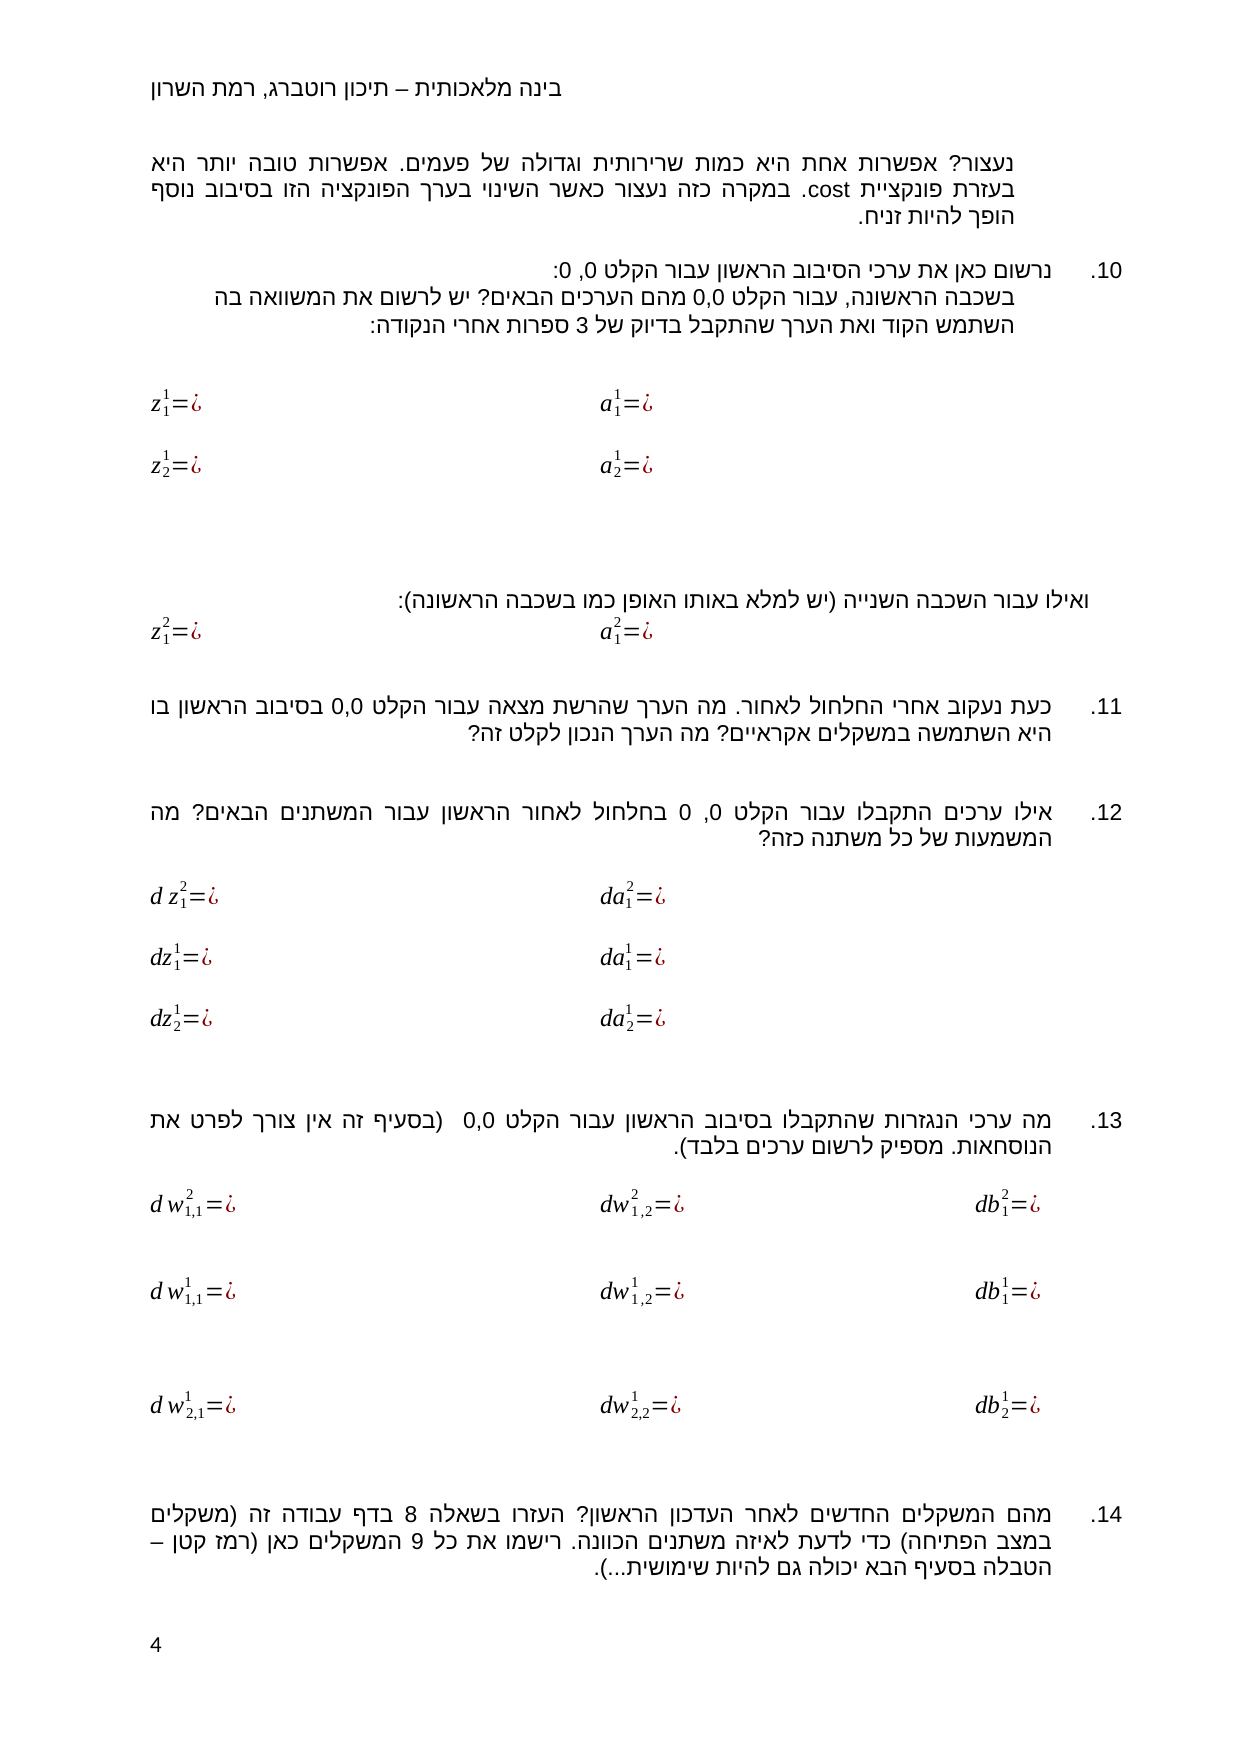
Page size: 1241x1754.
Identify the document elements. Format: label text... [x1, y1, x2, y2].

list כעת נעקוב אחרי החלחול לאחור. מה הערך שהרשת מצאה עבור הקלט 0,0 בסיבוב הראשון בו היא השתמשה במשקלים אקראיים? מה הערך הנכון לקלט זה? [150, 693, 1090, 746]
list מה ערכי הנגזרות שהתקבלו בסיבוב הראשון עבור הקלט 0,0 (בסעיף זה אין צורך לפרט את הנוסחאות. מספיק לרשום ערכים בלבד). [150, 1107, 1090, 1159]
text ואילו עבור השכבה השנייה (יש למלא באותו האופן כמו בשכבה הראשונה): [150, 587, 1090, 613]
list בשכבה הראשונה, עבור הקלט 0,0 מהם הערכים הבאים? יש לרשום את המשוואה בה השתמש הקוד ואת הערך שהתקבל בדיוק של 3 ספרות אחרי הנקודה: [150, 283, 1015, 338]
list אילו ערכים התקבלו עבור הקלט 0, 0 בחלחול לאחור הראשון עבור המשתנים הבאים? מה המשמעות של כל משתנה כזה? [150, 799, 1090, 851]
list מהם המשקלים החדשים לאחר העדכון הראשון? העזרו בשאלה 8 בדף עבודה זה (משקלים במצב הפתיחה) כדי לדעת לאיזה משתנים הכוונה. רישמו את כל 9 המשקלים כאן (רמז קטן – הטבלה בסעיף הבא יכולה גם להיות שימושית...). [150, 1501, 1090, 1580]
list נרשום כאן את ערכי הסיבוב הראשון עבור הקלט 0, 0: [150, 257, 1090, 283]
